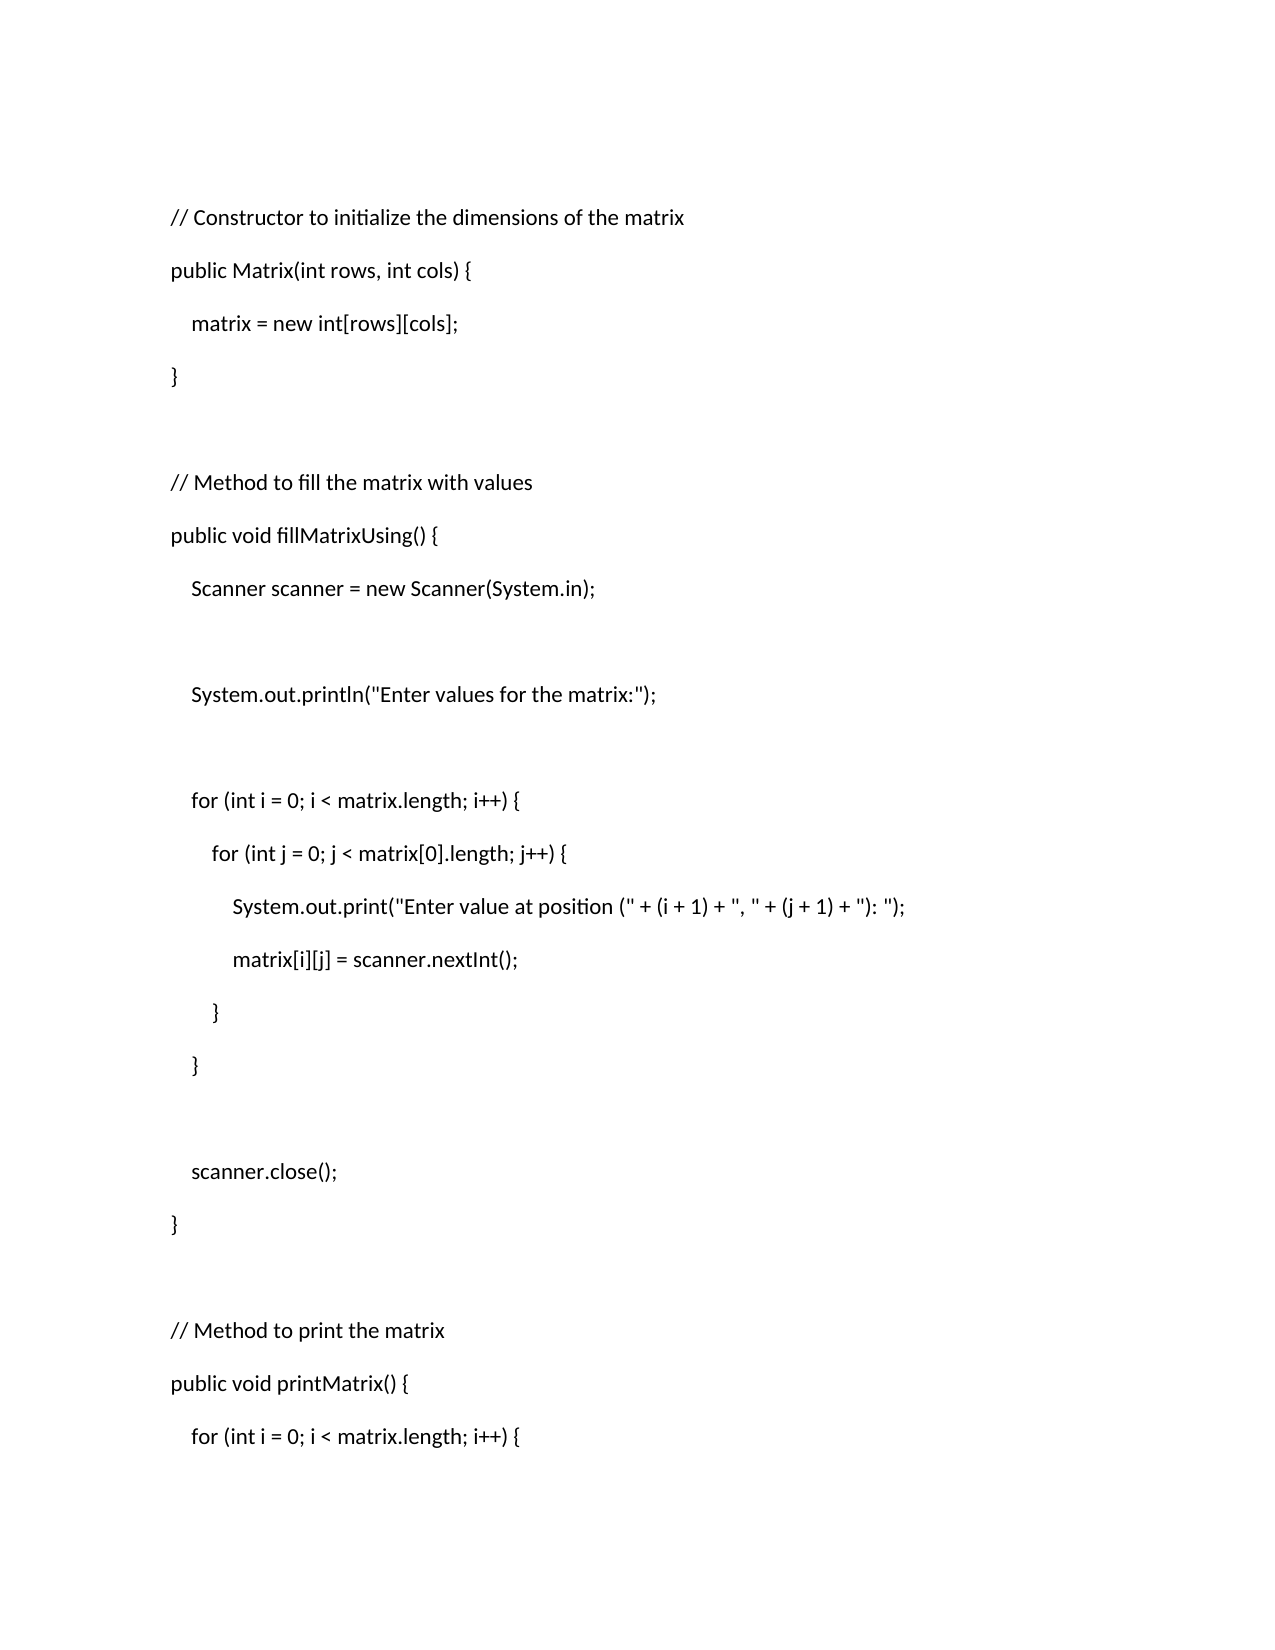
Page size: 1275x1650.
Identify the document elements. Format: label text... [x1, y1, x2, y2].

text matrix = new int[rows][cols]; [150, 309, 1125, 337]
text public void printMatrix() { [150, 1369, 1125, 1397]
text // Constructor to initialize the dimensions of the matrix [150, 203, 1125, 231]
text public void fillMatrixUsing() { [150, 521, 1125, 549]
text System.out.println("Enter values for the matrix:"); [150, 680, 1125, 708]
text } [150, 362, 1125, 390]
text for (int i = 0; i < matrix.length; i++) { [150, 786, 1125, 814]
text } [150, 1051, 1125, 1079]
text } [150, 998, 1125, 1026]
text Scanner scanner = new Scanner(System.in); [150, 574, 1125, 602]
text // Method to fill the matrix with values [150, 468, 1125, 496]
text scanner.close(); [150, 1157, 1125, 1185]
text matrix[i][j] = scanner.nextInt(); [150, 945, 1125, 973]
text public Matrix(int rows, int cols) { [150, 256, 1125, 284]
text for (int j = 0; j < matrix[0].length; j++) { [150, 839, 1125, 867]
text // Method to print the matrix [150, 1316, 1125, 1344]
text System.out.print("Enter value at position (" + (i + 1) + ", " + (j + 1) + "): "); [150, 892, 1125, 920]
text for (int i = 0; i < matrix.length; i++) { [150, 1422, 1125, 1451]
text } [150, 1210, 1125, 1238]
